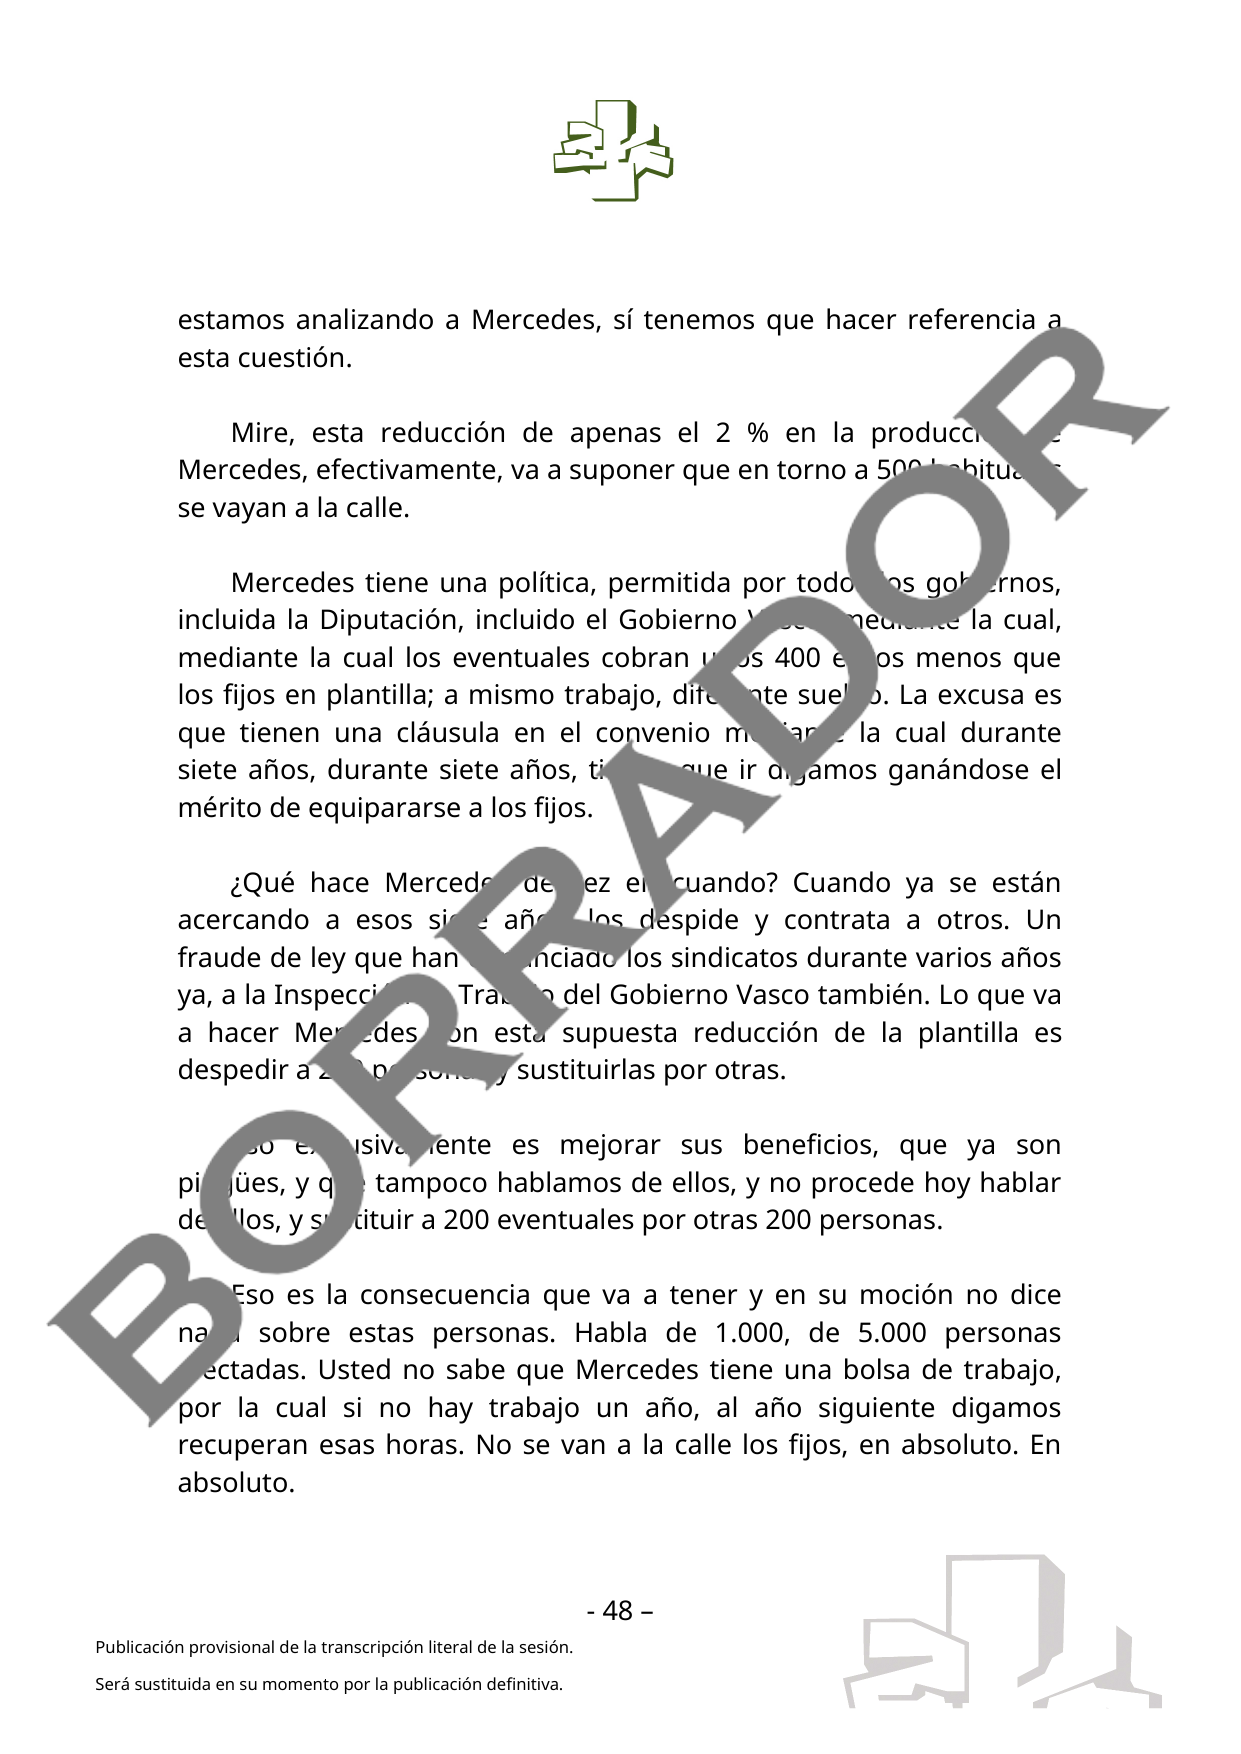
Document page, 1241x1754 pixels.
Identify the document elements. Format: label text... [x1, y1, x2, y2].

text Eso es la consecuencia que va a tener y en su moción no dice nada sobre estas personas. Habla de 1.000, de 5.000 personas afectadas. Usted no sabe que Mercedes tiene una bolsa de trabajo, por la cual si no hay trabajo un año, al año siguiente digamos recuperan esas horas. No se van a la calle los fijos, en absoluto. En absoluto. [177, 1275, 1063, 1500]
text Eso exclusivamente es mejorar sus beneficios, que ya son pingües, y que tampoco hablamos de ellos, y no procede hoy hablar de ellos, y sustituir a 200 eventuales por otras 200 personas. [336, 1125, 1063, 1237]
text Mercedes tiene una política, permitida por todos los gobiernos, incluida la Diputación, incluido el Gobierno Vasco, mediante la cual, mediante la cual los eventuales cobran unos 400 euros menos que los fijos en plantilla; a mismo trabajo, diferente sueldo. La excusa es que tienen una cláusula en el convenio mediante la cual durante siete años, durante siete años, tienen que ir digamos ganándose el mérito de equipararse a los fijos. [177, 562, 1063, 825]
text Mire, esta reducción de apenas el 2 % en la producción de Mercedes, efectivamente, va a suponer que en torno a 500 habituales se vayan a la calle. [177, 412, 1063, 525]
text ¿Qué hace Mercedes de vez en cuando? Cuando ya se están acercando a esos siete años, los despide y contrata a otros. Un fraude de ley que han denunciado los sindicatos durante varios años ya, a la Inspección de Trabajo del Gobierno Vasco también. Lo que va a hacer Mercedes con esta supuesta reducción de la plantilla es despedir a 200 personas y sustituirlas por otras. [177, 862, 1063, 1087]
picture [524, 77, 702, 225]
picture [797, 1491, 1169, 1710]
